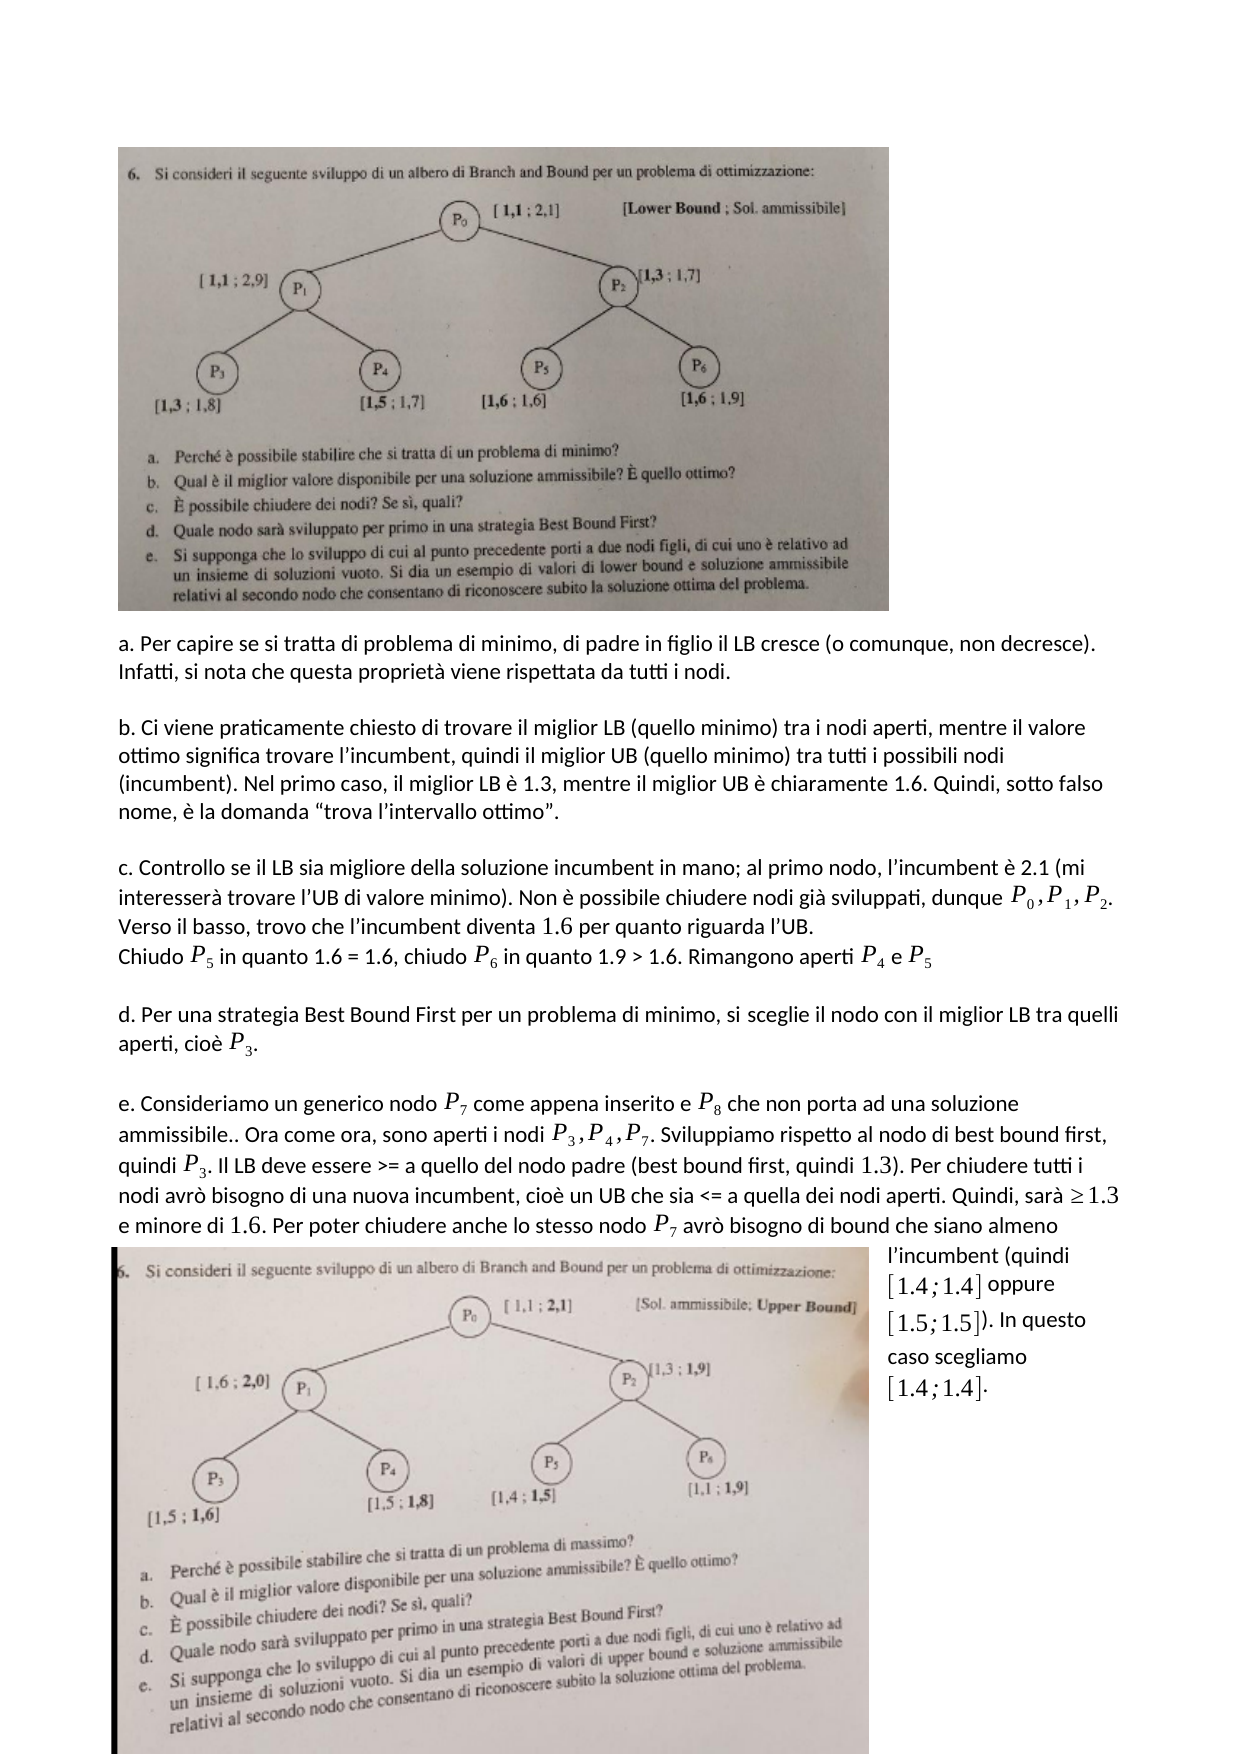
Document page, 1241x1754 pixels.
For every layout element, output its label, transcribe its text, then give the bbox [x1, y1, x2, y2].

text b. Ci viene praticamente chiesto di trovare il miglior LB (quello minimo) tra i nodi aperti, mentre il valore ottimo significa trovare l’incumbent, quindi il miglior UB (quello minimo) tra tutti i possibili nodi (incumbent). Nel primo caso, il miglior LB è 1.3, mentre il miglior UB è chiaramente 1.6. Quindi, sotto falso nome, è la domanda “trova l’intervallo ottimo”. [118, 713, 1122, 825]
picture [111, 1247, 869, 1754]
text c. Controllo se il LB sia migliore della soluzione incumbent in mano; al primo nodo, l’incumbent è 2.1 (mi interesserà trovare l’UB di valore minimo). Non è possibile chiudere nodi già sviluppati, dunque . Verso il basso, trovo che l’incumbent diventa per quanto riguarda l’UB. [118, 853, 1122, 941]
text Chiudo in quanto 1.6 = 1.6, chiudo in quanto 1.9 > 1.6. Rimangono aperti e [118, 941, 1122, 972]
picture [118, 147, 889, 611]
text a. Per capire se si tratta di problema di minimo, di padre in figlio il LB cresce (o comunque, non decresce). Infatti, si nota che questa proprietà viene rispettata da tutti i nodi. [118, 629, 1122, 685]
text e. Consideriamo un generico nodo come appena inserito e che non porta ad una soluzione ammissibile.. Ora come ora, sono aperti i nodi . Sviluppiamo rispetto al nodo di best bound first, quindi . Il LB deve essere >= a quello del nodo padre (best bound first, quindi ). Per chiudere tutti i nodi avrò bisogno di una nuova incumbent, cioè un UB che sia <= a quella dei nodi aperti. Quindi, sarà e minore di . Per poter chiudere anche lo stesso nodo avrò bisogno di bound che siano almeno l’incumbent (quindi oppure ). In questo caso scegliamo . [118, 1087, 1122, 1406]
text d. Per una strategia Best Bound First per un problema di minimo, si sceglie il nodo con il miglior LB tra quelli aperti, cioè . [118, 1000, 1122, 1059]
